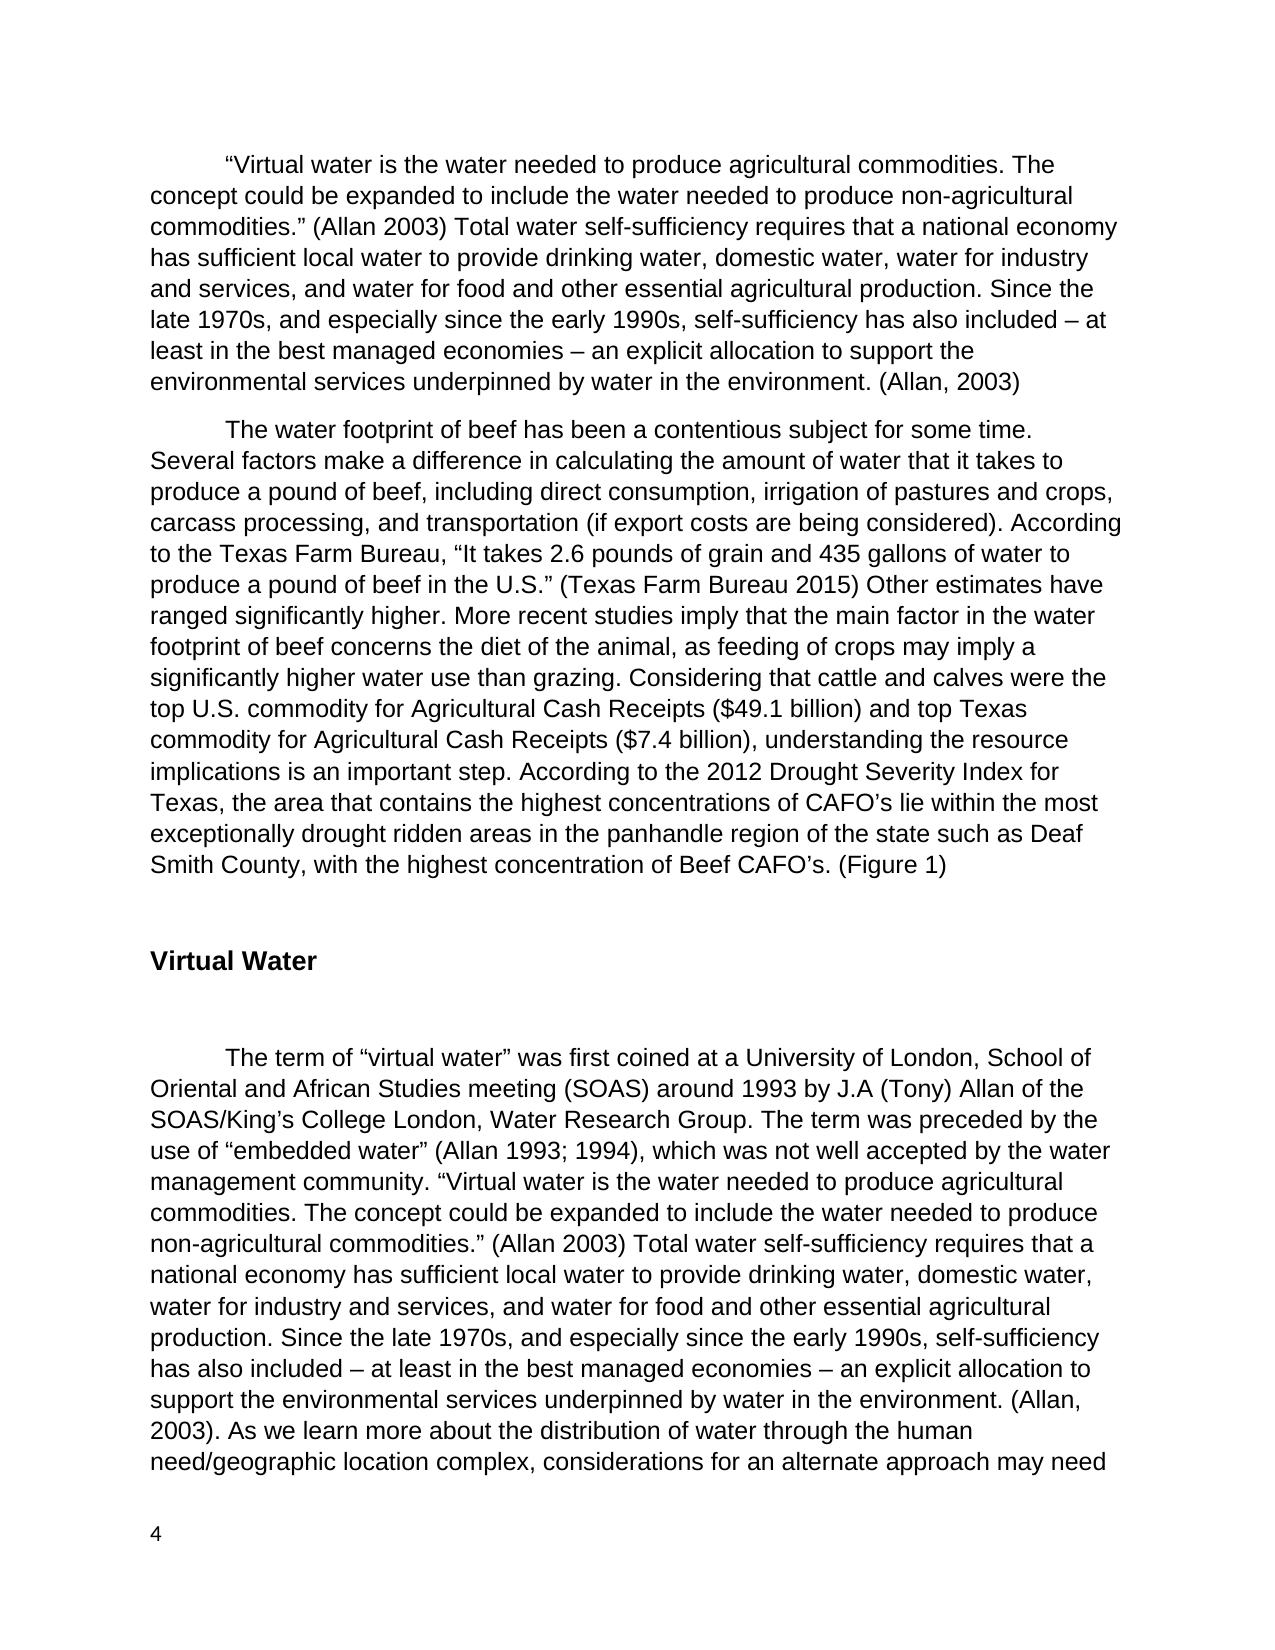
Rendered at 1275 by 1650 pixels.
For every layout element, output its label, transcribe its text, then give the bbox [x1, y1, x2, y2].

text “Virtual water is the water needed to produce agricultural commodities. The concept could be expanded to include the water needed to produce non-agricultural commodities.” (Allan 2003) Total water self-sufficiency requires that a national economy has sufficient local water to provide drinking water, domestic water, water for industry and services, and water for food and other essential agricultural production. Since the late 1970s, and especially since the early 1990s, self-sufficiency has also included – at least in the best managed economies – an explicit allocation to support the environmental services underpinned by water in the environment. (Allan, 2003) [150, 150, 1125, 396]
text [150, 1043, 1125, 1475]
text The water footprint of beef has been a contentious subject for some time. Several factors make a difference in calculating the amount of water that it takes to produce a pound of beef, including direct consumption, irrigation of pastures and crops, carcass processing, and transportation (if export costs are being considered). According to the Texas Farm Bureau, “It takes 2.6 pounds of grain and 435 gallons of water to produce a pound of beef in the U.S.” (Texas Farm Bureau 2015) Other estimates have ranged significantly higher. More recent studies imply that the main factor in the water footprint of beef concerns the diet of the animal, as feeding of crops may imply a significantly higher water use than grazing. Considering that cattle and calves were the top U.S. commodity for Agricultural Cash Receipts ($49.1 billion) and top Texas commodity for Agricultural Cash Receipts ($7.4 billion), understanding the resource implications is an important step. According to the 2012 Drought Severity Index for Texas, the area that contains the highest concentrations of CAFO’s lie within the most exceptionally drought ridden areas in the panhandle region of the state such as Deaf Smith County, with the highest concentration of Beef CAFO’s. (Figure 1) [150, 415, 1125, 878]
text Virtual Water [150, 945, 1125, 976]
